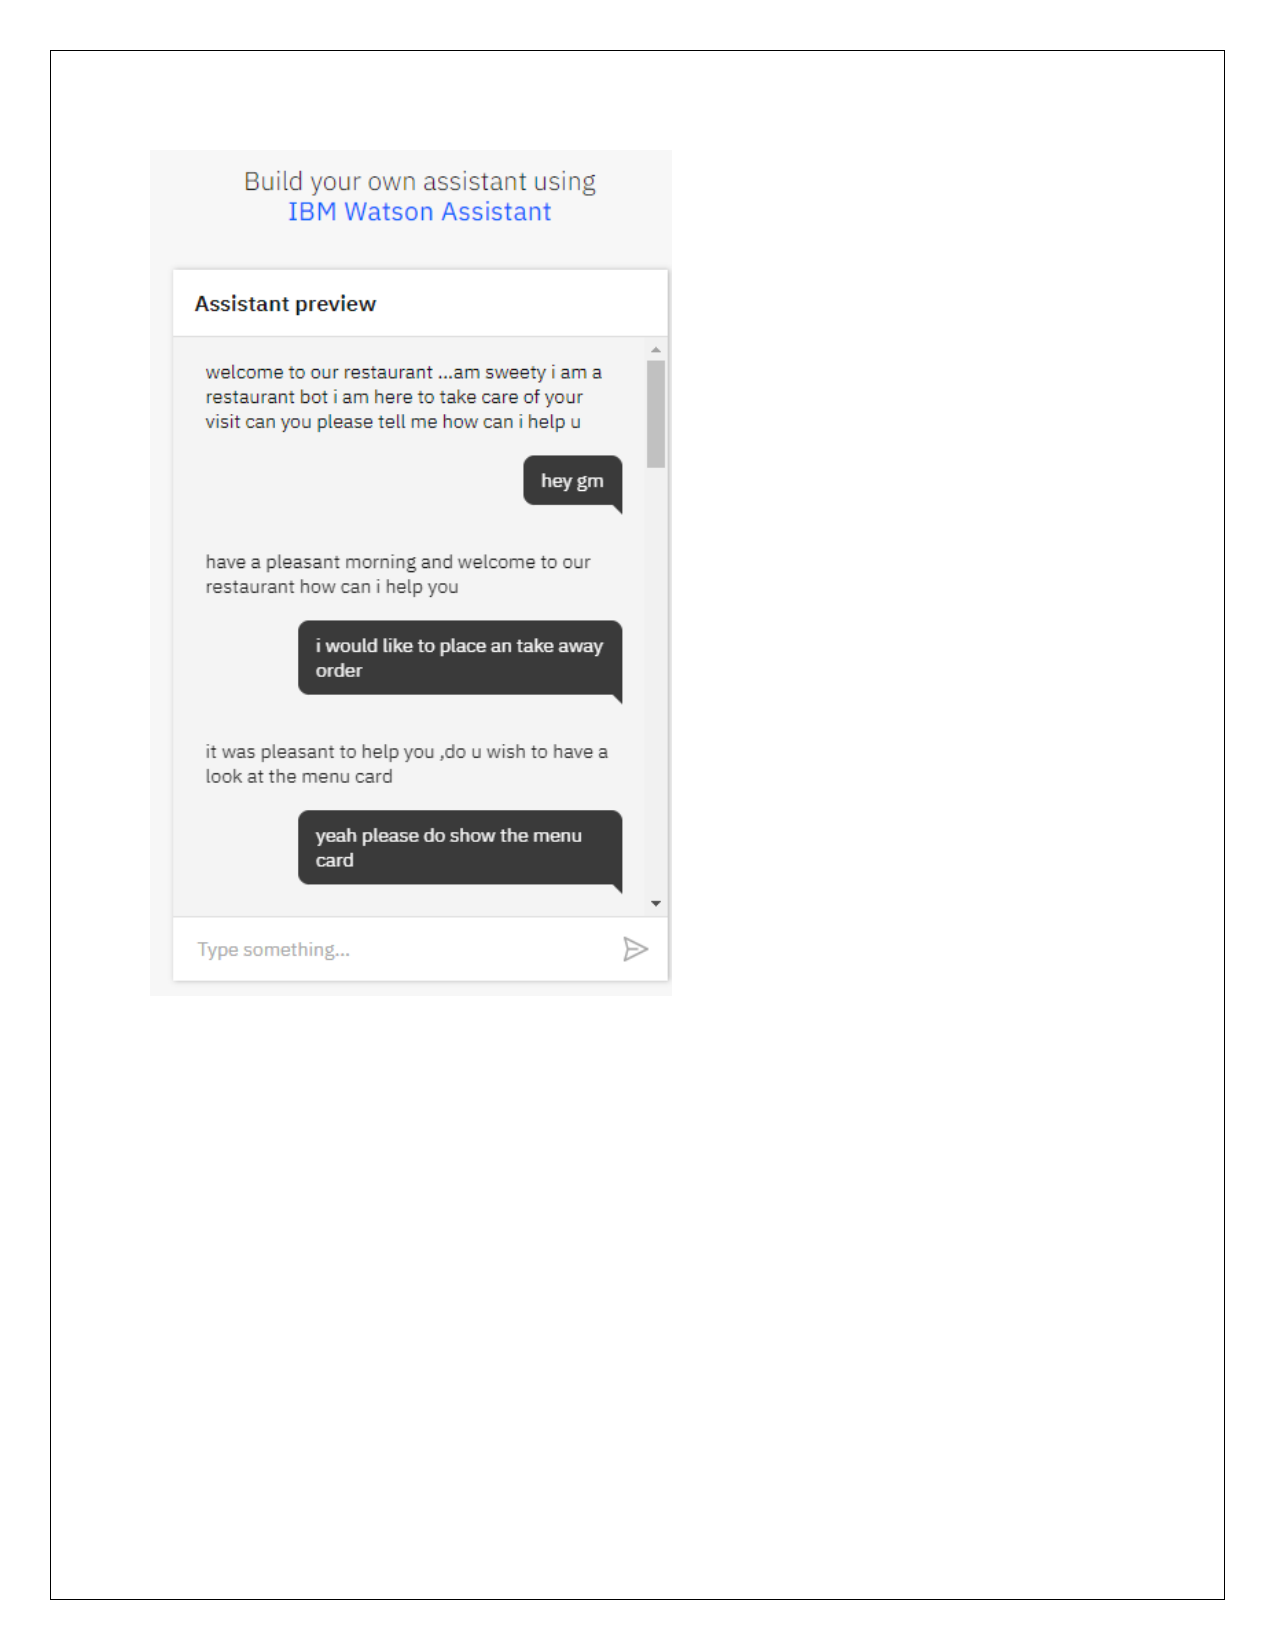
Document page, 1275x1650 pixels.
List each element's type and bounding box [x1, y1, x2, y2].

picture [150, 150, 672, 996]
